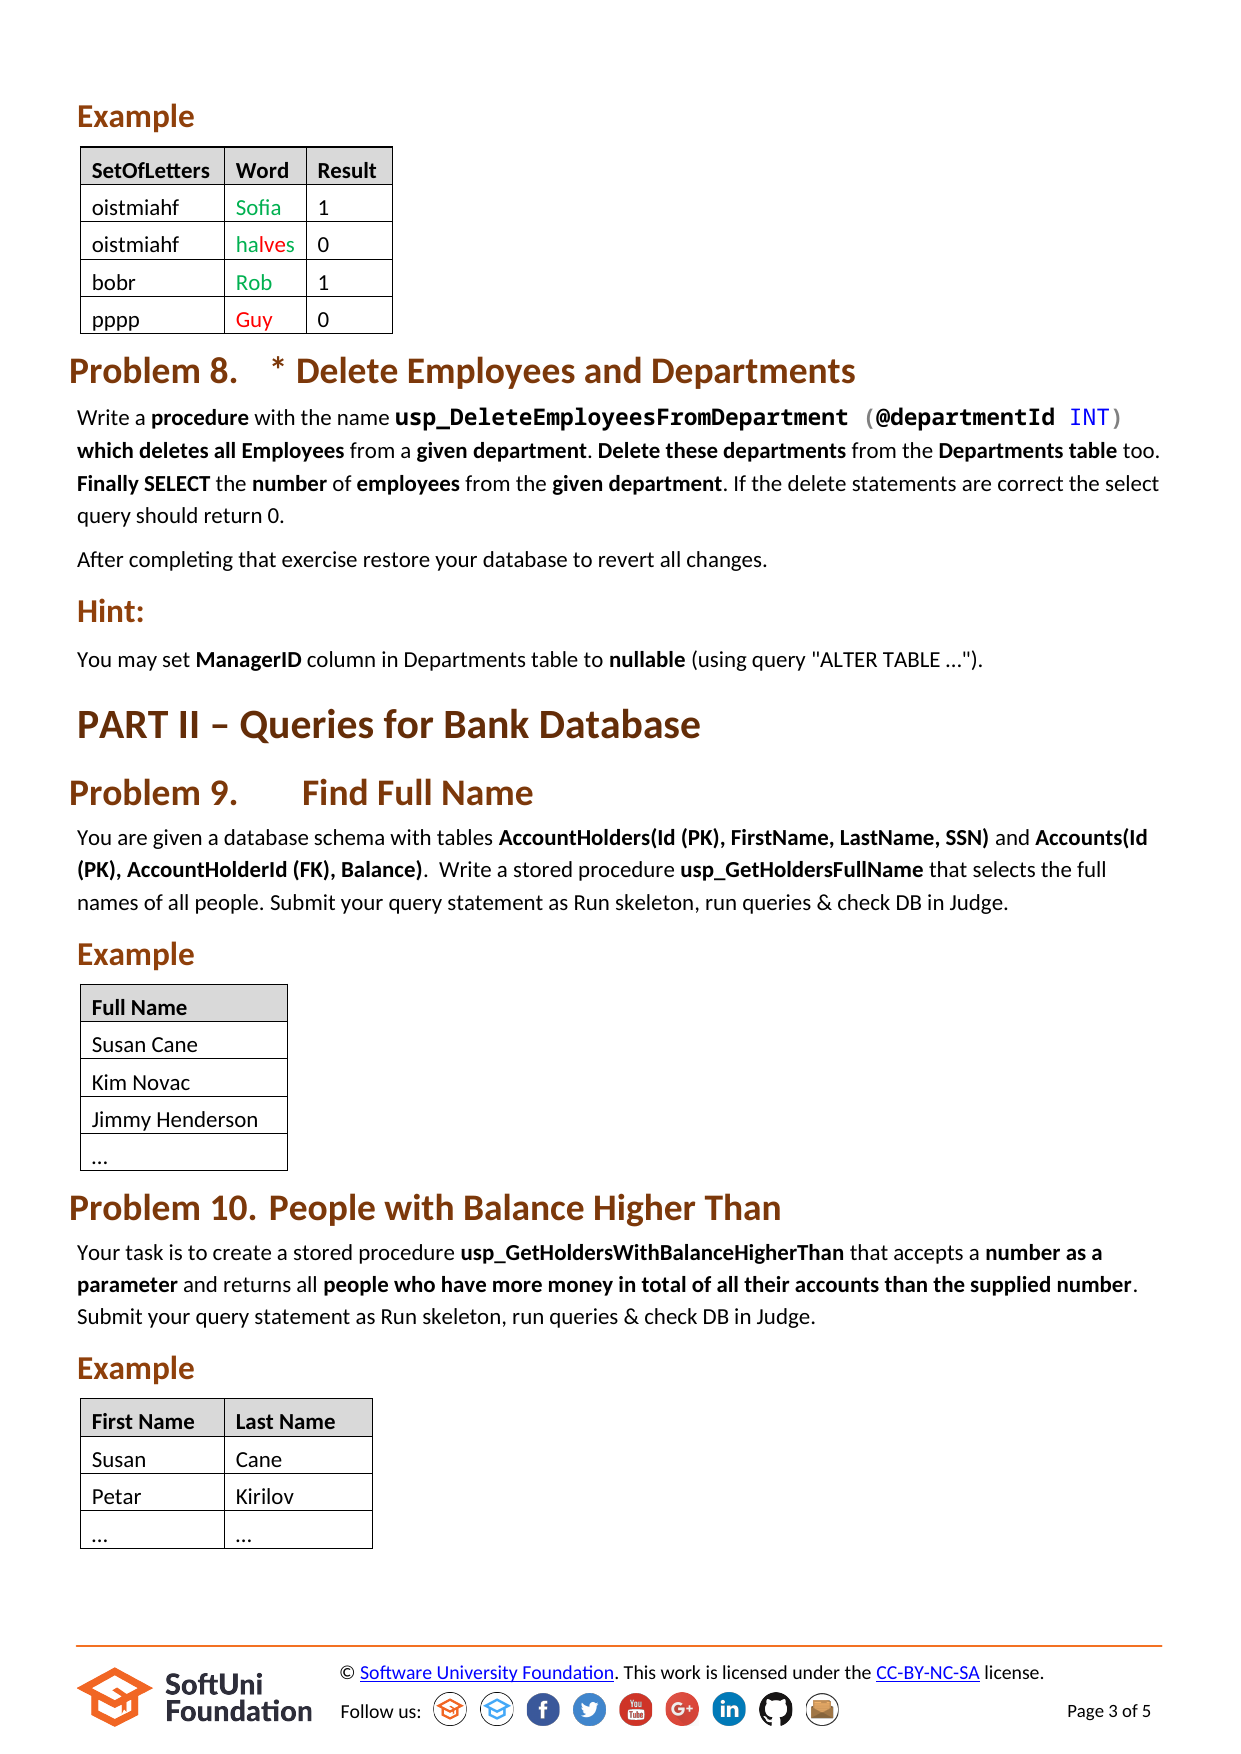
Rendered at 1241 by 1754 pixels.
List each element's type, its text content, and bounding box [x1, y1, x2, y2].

text You may set ManagerID column in Departments table to nullable (using query "ALTER TABLE …"). [77, 645, 1163, 673]
table_header First Name [81, 1399, 224, 1436]
subtitle Example [77, 95, 1163, 136]
table_cell 0 [307, 297, 392, 333]
table_cell pppp [81, 297, 224, 333]
table_header Word [225, 148, 306, 184]
picture [727, 1706, 738, 1716]
table_cell Susan [81, 1437, 224, 1473]
table_cell Sofia [225, 185, 306, 221]
table_cell Cane [225, 1437, 372, 1473]
picture [665, 1692, 699, 1726]
subtitle Example [77, 932, 1163, 973]
picture [736, 1692, 746, 1702]
table_cell oistmiahf [81, 185, 224, 221]
table_cell halves [225, 222, 306, 258]
picture [736, 1716, 746, 1726]
table_cell … [81, 1511, 224, 1548]
subtitle PART II – Queries for Bank Database [77, 698, 1163, 749]
picture [526, 1693, 560, 1726]
picture [712, 1716, 722, 1726]
text Write a procedure with the name usp_DeleteEmployeesFromDepartment (@departmentId INT) which deletes all Employees from a given department. Delete these departments from the Departments table too. Finally SELECT the number of employees from the given department. If the delete statements are correct the select query should return 0. [77, 401, 1163, 529]
table_cell Guy [225, 297, 306, 333]
picture [619, 1693, 653, 1726]
subtitle Hint: [77, 590, 1163, 631]
text After completing that exercise restore your database to revert all changes. [77, 546, 1163, 573]
table_cell Susan Cane [81, 1022, 287, 1058]
table_cell Petar [81, 1474, 224, 1510]
picture [759, 1692, 793, 1726]
table_cell Rob [225, 260, 306, 296]
subtitle Find Full Name [69, 769, 1163, 815]
table_header Result [307, 148, 392, 184]
subtitle People with Balance Higher Than [69, 1184, 1163, 1230]
picture [433, 1692, 467, 1726]
table_cell Kim Novac [81, 1059, 287, 1096]
table_cell … [81, 1134, 287, 1170]
text You are given a database schema with tables AccountHolders(Id (PK), FirstName, LastName, SSN) and Accounts(Id (PK), AccountHolderId (FK), Balance). Write a stored procedure usp_GetHoldersFullName that selects the full names of all people. Submit your query statement as Run skeleton, run queries & check DB in Judge. [77, 823, 1163, 916]
table_header Last Name [225, 1399, 372, 1436]
table_cell 0 [307, 222, 392, 258]
table_cell bobr [81, 260, 224, 296]
picture [573, 1693, 606, 1726]
picture [480, 1692, 514, 1726]
picture [76, 1667, 312, 1727]
table_cell Jimmy Henderson [81, 1097, 287, 1133]
table_cell 1 [307, 185, 392, 221]
picture [806, 1693, 839, 1726]
text Your task is to create a stored procedure usp_GetHoldersWithBalanceHigherThan that accepts a number as a parameter and returns all people who have more money in total of all their accounts than the supplied number. Submit your query statement as Run skeleton, run queries & check DB in Judge. [77, 1238, 1163, 1331]
table_cell … [225, 1511, 372, 1548]
picture [712, 1692, 722, 1702]
subtitle Example [77, 1347, 1163, 1388]
table_cell oistmiahf [81, 222, 224, 258]
table_cell Kirilov [225, 1474, 372, 1510]
table_header Full Name [81, 985, 287, 1021]
subtitle * Delete Employees and Departments [69, 347, 1163, 393]
table_header SetOfLetters [81, 148, 224, 184]
table_cell 1 [307, 260, 392, 296]
